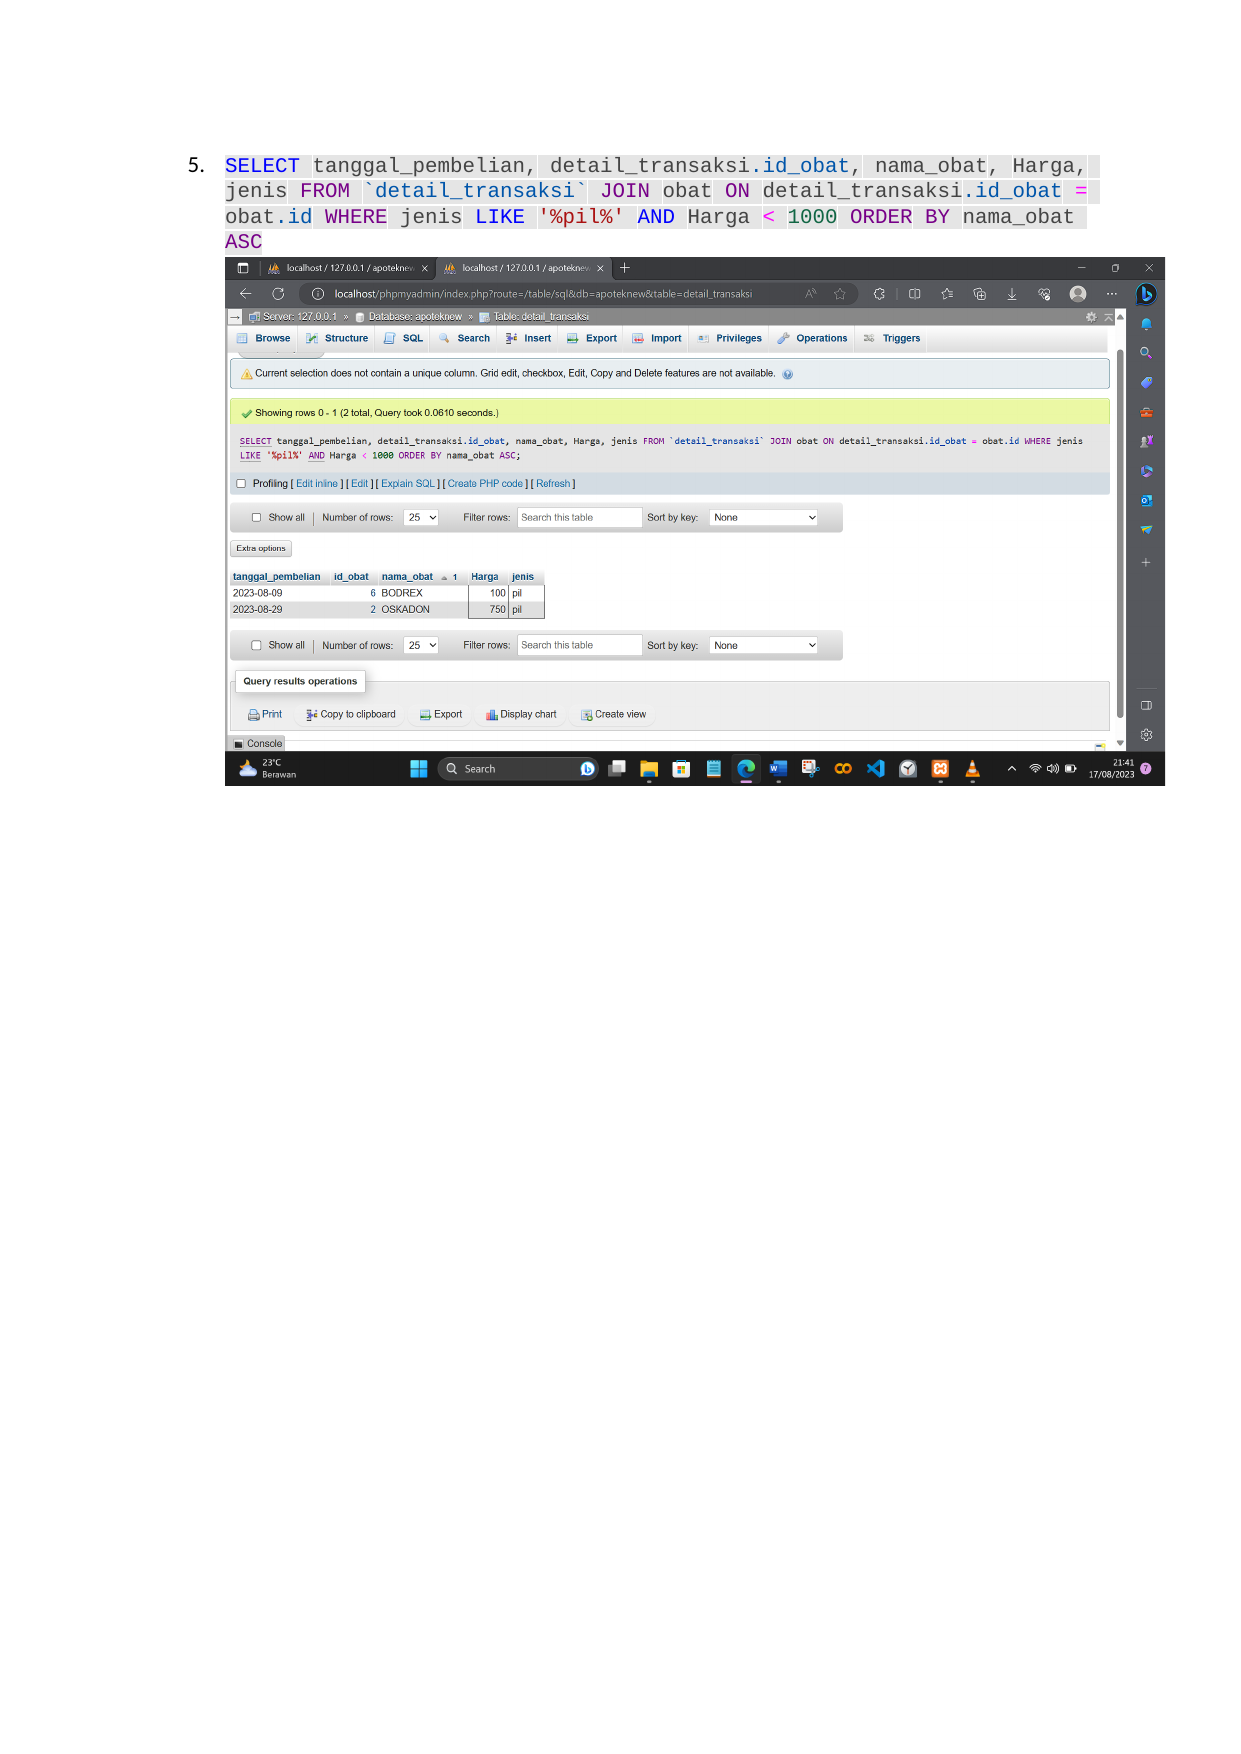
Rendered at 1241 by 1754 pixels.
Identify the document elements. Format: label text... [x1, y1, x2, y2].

picture [225, 257, 1166, 786]
list SELECT tanggal_pembelian, detail_transaksi.id_obat, nama_obat, Harga, jenis FROM `detail_transaksi` JOIN obat ON detail_transaksi.id_obat = obat.id WHERE jenis LIKE '%pil%' AND Harga < 1000 ORDER BY nama_obat ASC [187, 150, 1090, 255]
